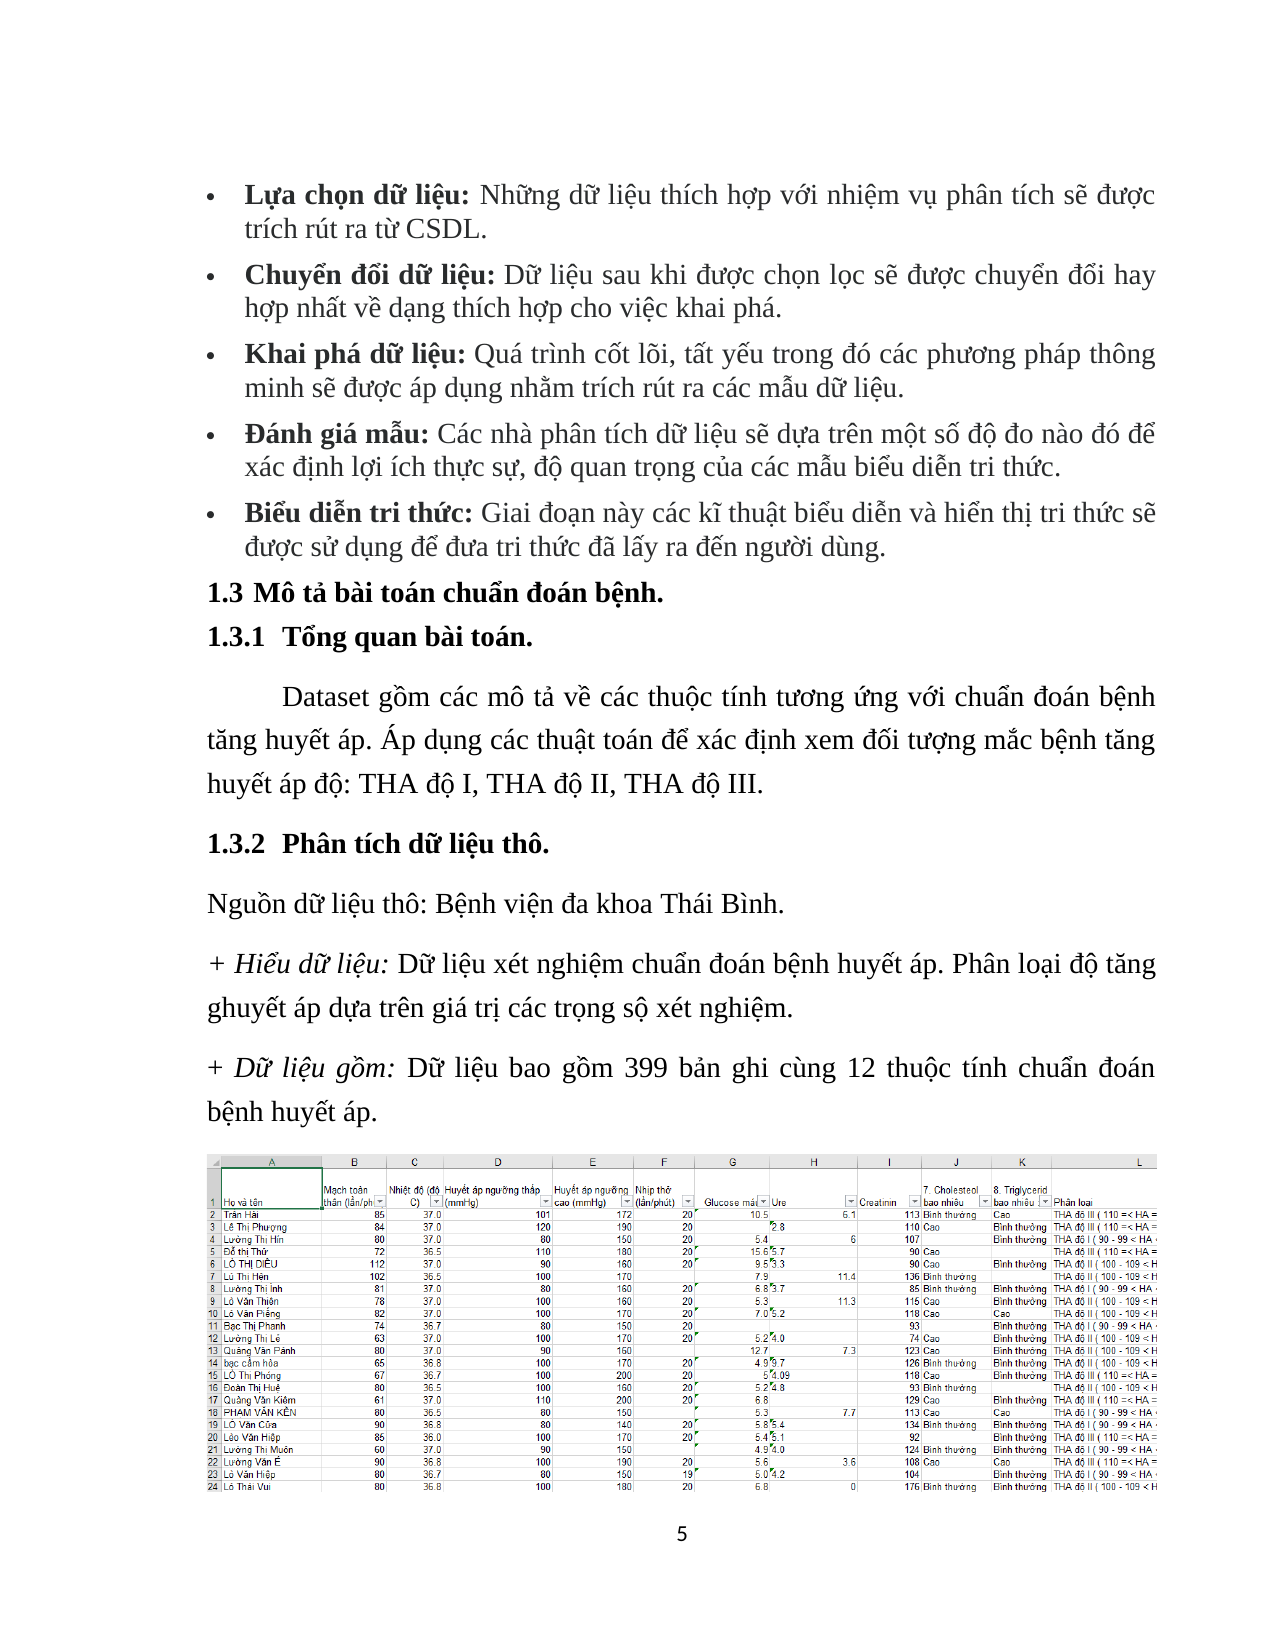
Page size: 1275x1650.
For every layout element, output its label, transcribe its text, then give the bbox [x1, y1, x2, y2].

list Biểu diễn tri thức: Giai đoạn này các kĩ thuật biểu diễn và hiển thị tri thức sẽ được sử dụng để đưa tri thức đã lấy ra đến người dùng. [207, 496, 1157, 563]
list Phân tích dữ liệu thô. [207, 826, 1157, 860]
list Chuyển đổi dữ liệu: Dữ liệu sau khi được chọn lọc sẽ được chuyển đổi hay hợp nhất về dạng thích hợp cho việc khai phá. [207, 257, 1157, 324]
picture [206, 1154, 1157, 1492]
list Đánh giá mẫu: Các nhà phân tích dữ liệu sẽ dựa trên một số độ đo nào đó để xác định lợi ích thực sự, độ quan trọng của các mẫu biểu diễn tri thức. [207, 416, 1157, 483]
text Dataset gồm các mô tả về các thuộc tính tương ứng với chuẩn đoán bệnh tăng huyết áp. Áp dụng các thuật toán để xác định xem đối tượng mắc bệnh tăng huyết áp độ: THA độ I, THA độ II, THA độ III. [207, 679, 1157, 799]
list Lựa chọn dữ liệu: Những dữ liệu thích hợp với nhiệm vụ phân tích sẽ được trích rút ra từ CSDL. [207, 177, 1157, 244]
text + Dữ liệu gồm: Dữ liệu bao gồm 399 bản ghi cùng 12 thuộc tính chuẩn đoán bệnh huyết áp. [207, 1050, 1157, 1127]
list Mô tả bài toán chuẩn đoán bệnh. [207, 575, 1157, 609]
list Tổng quan bài toán. [207, 619, 1157, 652]
text + Hiểu dữ liệu: Dữ liệu xét nghiệm chuẩn đoán bệnh huyết áp. Phân loại độ tăng ghuyết áp dựa trên giá trị các trọng sộ xét nghiệm. [207, 947, 1157, 1024]
text Nguồn dữ liệu thô: Bệnh viện đa khoa Thái Bình. [207, 886, 1157, 920]
list Khai phá dữ liệu: Quá trình cốt lõi, tất yếu trong đó các phương pháp thông minh sẽ được áp dụng nhằm trích rút ra các mẫu dữ liệu. [207, 336, 1157, 403]
